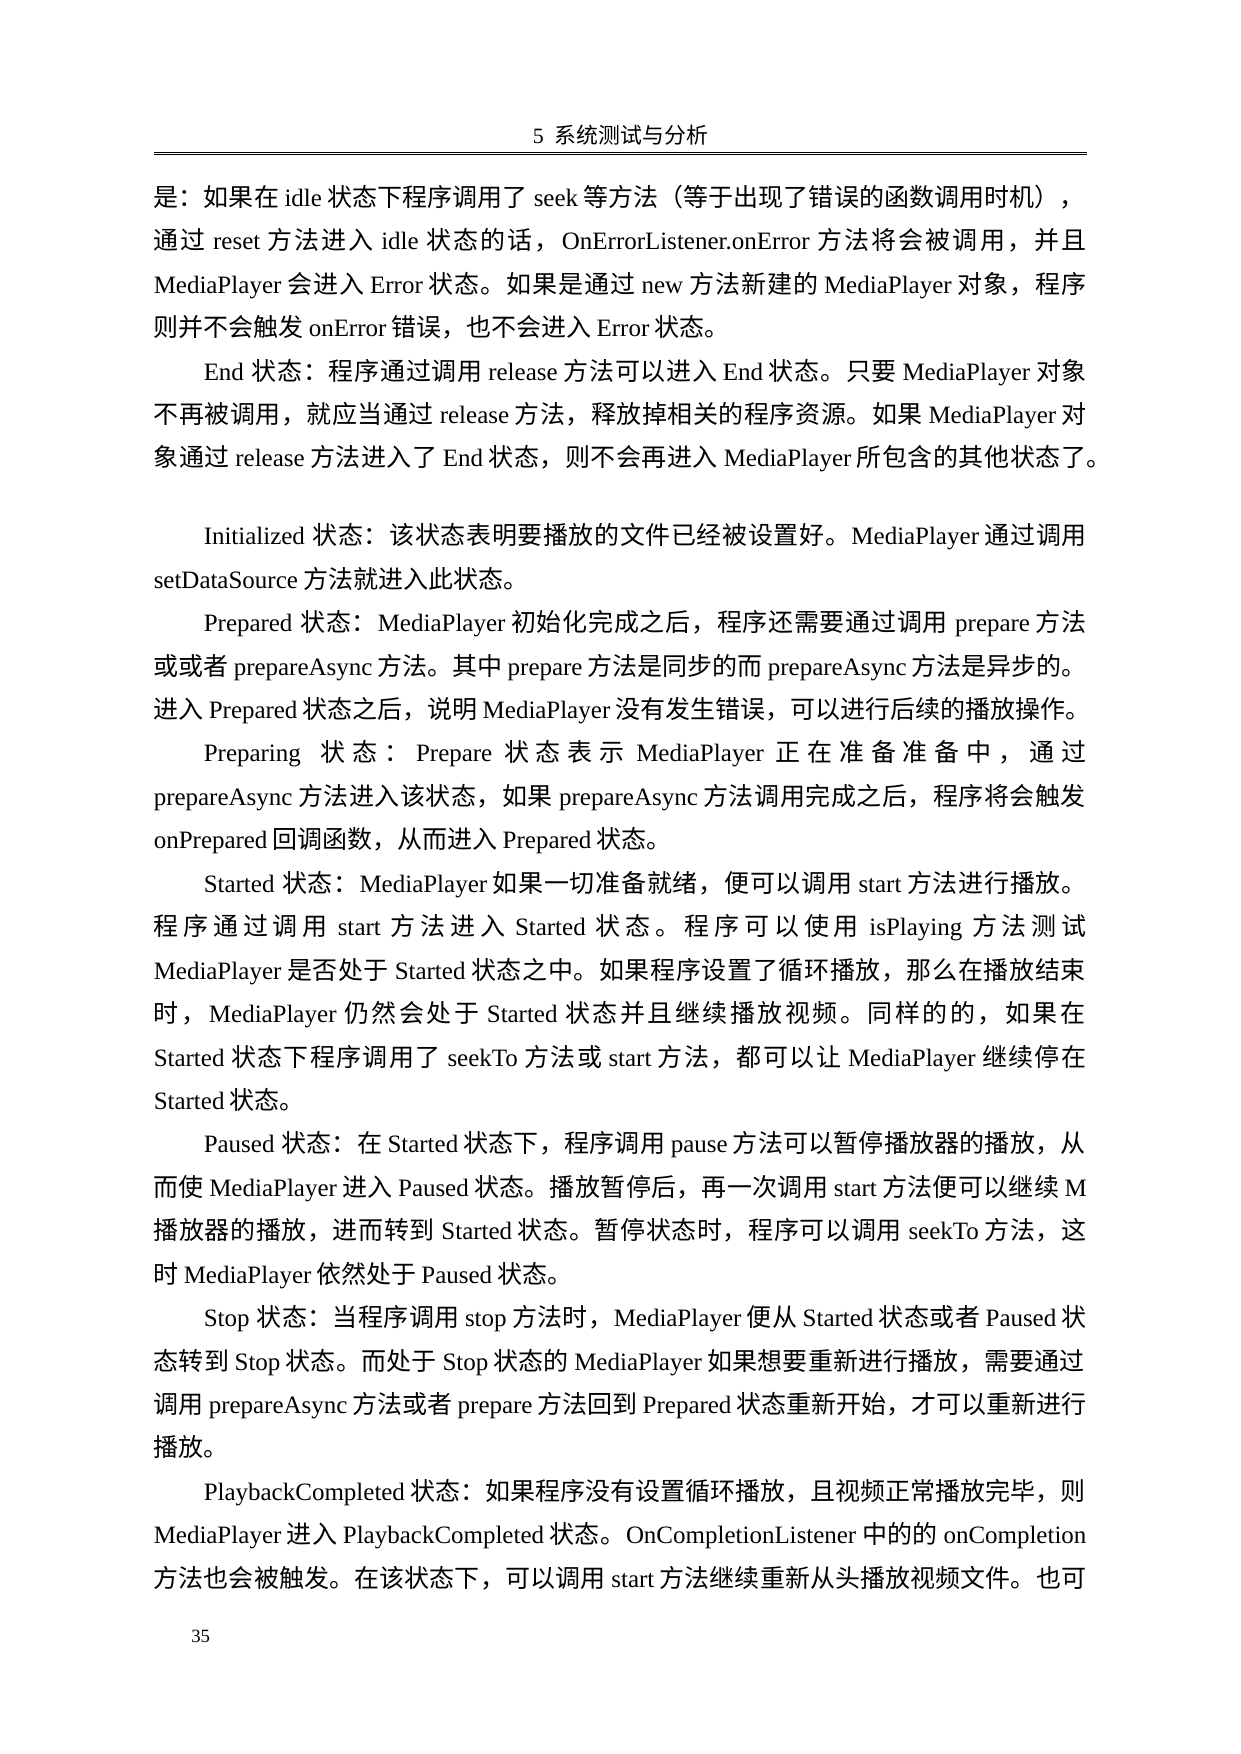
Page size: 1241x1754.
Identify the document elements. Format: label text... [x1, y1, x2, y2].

text End 状态：程序通过调用release方法可以进入End状态。只要MediaPlayer对象不再被调用，就应当通过release方法，释放掉相关的程序资源。如果MediaPlayer对象通过release方法进入了End状态，则不会再进入MediaPlayer所包含的其他状态了。 [153, 351, 1087, 510]
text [153, 1471, 1087, 1594]
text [153, 177, 1087, 344]
text Paused 状态：在Started状态下，程序调用pause方法可以暂停播放器的播放，从而使MediaPlayer进入Paused状态。播放暂停后，再一次调用start方法便可以继续M播放器的播放，进而转到Started状态。暂停状态时，程序可以调用seekTo方法，这时MediaPlayer依然处于Paused状态。 [153, 1124, 1087, 1290]
text Prepared 状态：MediaPlayer初始化完成之后，程序还需要通过调用prepare方法或或者prepareAsync方法。其中prepare方法是同步的而prepareAsync方法是异步的。进入Prepared状态之后，说明MediaPlayer没有发生错误，可以进行后续的播放操作。 [153, 603, 1087, 726]
text Preparing 状态：Prepare状态表示MediaPlayer正在准备准备中，通过prepareAsync方法进入该状态，如果prepareAsync方法调用完成之后，程序将会触发onPrepared回调函数，从而进入Prepared状态。 [153, 733, 1087, 856]
text Stop 状态：当程序调用stop方法时，MediaPlayer便从Started状态或者Paused状态转到Stop状态。而处于Stop状态的MediaPlayer如果想要重新进行播放，需要通过调用prepareAsync方法或者prepare方法回到Prepared状态重新开始，才可以重新进行播放。 [153, 1298, 1087, 1464]
text Initialized 状态：该状态表明要播放的文件已经被设置好。MediaPlayer通过调用setDataSource方法就进入此状态。 [153, 516, 1087, 595]
text Started 状态：MediaPlayer如果一切准备就绪，便可以调用start方法进行播放。程序通过调用start方法进入Started状态。程序可以使用isPlaying方法测试MediaPlayer是否处于Started状态之中。如果程序设置了循环播放，那么在播放结束时，MediaPlayer仍然会处于Started状态并且继续播放视频。同样的的，如果在Started状态下程序调用了seekTo方法或start方法，都可以让MediaPlayer继续停在Started状态。 [153, 863, 1087, 1117]
